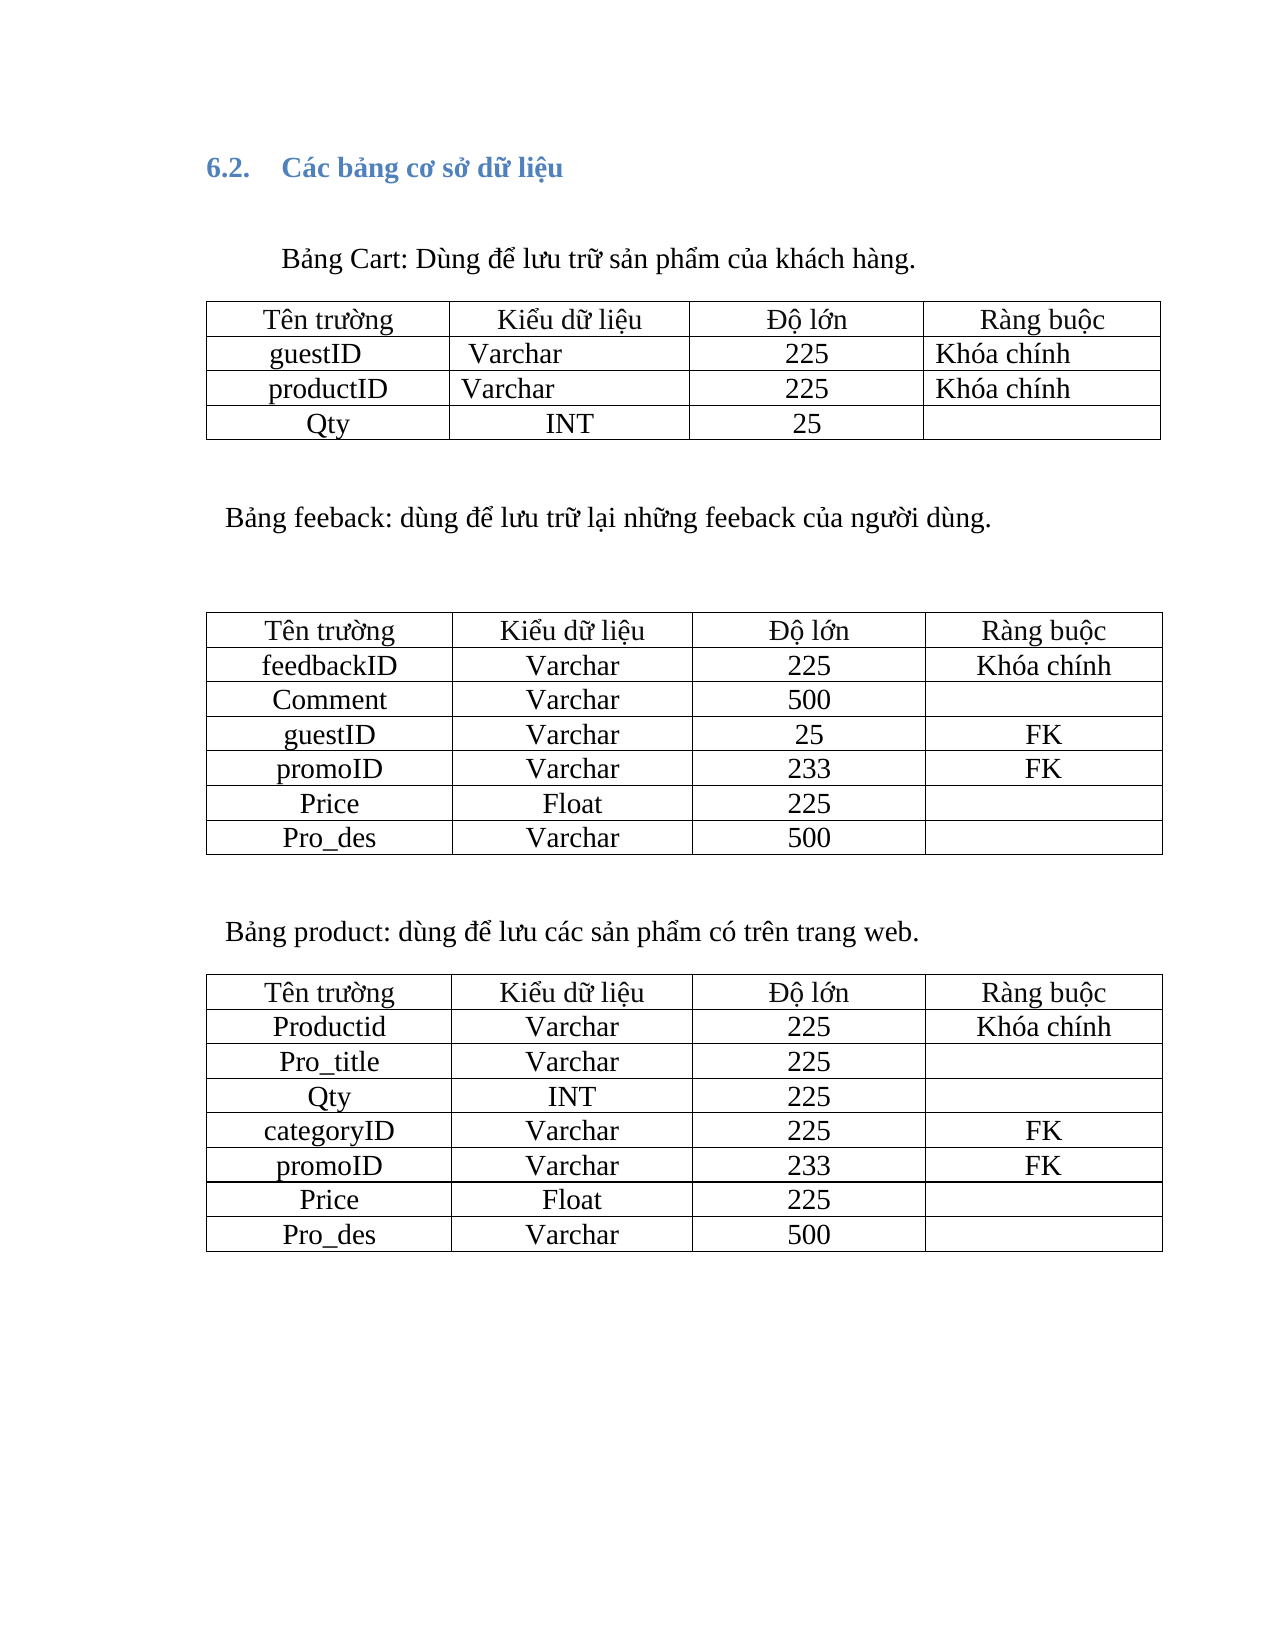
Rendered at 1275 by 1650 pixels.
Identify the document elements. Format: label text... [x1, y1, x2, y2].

table_cell [926, 1044, 1162, 1078]
table_cell [926, 1079, 1162, 1112]
table_cell FK [926, 751, 1162, 785]
table_cell [926, 821, 1162, 854]
table_cell Qty [207, 1079, 451, 1112]
table_cell Varchar [453, 751, 692, 785]
table_cell Varchar [453, 717, 692, 750]
table_cell 500 [693, 1217, 925, 1251]
table_header Ràng buộc [926, 975, 1162, 1008]
text Bảng feeback: dùng để lưu trữ lại những feeback của người dùng. [150, 500, 1162, 533]
table_cell Pro_des [207, 821, 452, 854]
table_cell feedbackID [207, 648, 452, 681]
table_cell Varchar [452, 1217, 692, 1251]
table_cell Khóa chính [926, 648, 1162, 681]
text Bảng Cart: Dùng để lưu trữ sản phẩm của khách hàng. [206, 242, 1162, 275]
table_cell Qty [207, 406, 449, 439]
table_header Độ lớn [693, 975, 925, 1008]
table_header Ràng buộc [924, 302, 1160, 336]
table_cell 500 [693, 682, 925, 716]
table_cell 500 [693, 821, 925, 854]
table_cell [926, 786, 1162, 819]
table_cell Pro_des [207, 1217, 451, 1251]
table_cell 225 [693, 1044, 925, 1078]
table_cell 225 [693, 648, 925, 681]
table_header Tên trường [207, 975, 451, 1008]
table_cell 233 [693, 751, 925, 785]
table_cell Varchar [452, 1044, 692, 1078]
table_cell Productid [207, 1010, 451, 1043]
table_cell promoID [207, 1148, 451, 1181]
table_cell 25 [693, 717, 925, 750]
table_cell [926, 682, 1162, 716]
table_cell Khóa chính [924, 337, 1160, 370]
table_cell guestID [207, 717, 452, 750]
table_cell 25 [690, 406, 923, 439]
table_cell Varchar [452, 1113, 692, 1147]
table_header Kiểu dữ liệu [450, 302, 689, 336]
table_cell FK [926, 1113, 1162, 1147]
table_cell INT [450, 406, 689, 439]
subtitle Các bảng cơ sở dữ liệu [206, 150, 1162, 183]
table_header Ràng buộc [926, 613, 1162, 647]
table_cell Pro_title [207, 1044, 451, 1078]
table_cell Varchar [453, 821, 692, 854]
text Bảng product: dùng để lưu các sản phẩm có trên trang web. [150, 914, 1162, 948]
table_cell 225 [693, 1079, 925, 1112]
table_cell 225 [690, 371, 923, 405]
table_cell 225 [693, 1113, 925, 1147]
table_cell FK [926, 717, 1162, 750]
table_cell Varchar [452, 1010, 692, 1043]
table_cell FK [926, 1148, 1162, 1181]
table_cell INT [452, 1079, 692, 1112]
table_header Tên trường [207, 302, 449, 336]
table_cell 225 [693, 786, 925, 819]
table_cell 225 [690, 337, 923, 370]
table_cell Price [207, 786, 452, 819]
table_cell guestID [207, 337, 449, 370]
table_cell Khóa chính [924, 371, 1160, 405]
table_cell [924, 406, 1160, 439]
table_cell categoryID [207, 1113, 451, 1147]
table_cell productID [207, 371, 449, 405]
table_cell promoID [207, 751, 452, 785]
table_cell Comment [207, 682, 452, 716]
table_header Kiểu dữ liệu [453, 613, 692, 647]
table_header Độ lớn [693, 613, 925, 647]
table_cell 225 [693, 1183, 925, 1216]
table_cell [926, 1183, 1162, 1216]
table_cell 225 [693, 1010, 925, 1043]
table_cell Price [207, 1183, 451, 1216]
table_cell Varchar [450, 371, 689, 405]
table_cell Varchar [453, 648, 692, 681]
table_header Độ lớn [690, 302, 923, 336]
table_cell Varchar [452, 1148, 692, 1181]
table_cell Varchar [450, 337, 689, 370]
table_cell Float [452, 1183, 692, 1216]
table_cell Varchar [453, 682, 692, 716]
table_header Kiểu dữ liệu [452, 975, 692, 1008]
table_cell Khóa chính [926, 1010, 1162, 1043]
table_header Tên trường [207, 613, 452, 647]
table_cell [926, 1217, 1162, 1251]
table_cell 233 [693, 1148, 925, 1181]
table_cell Float [453, 786, 692, 819]
